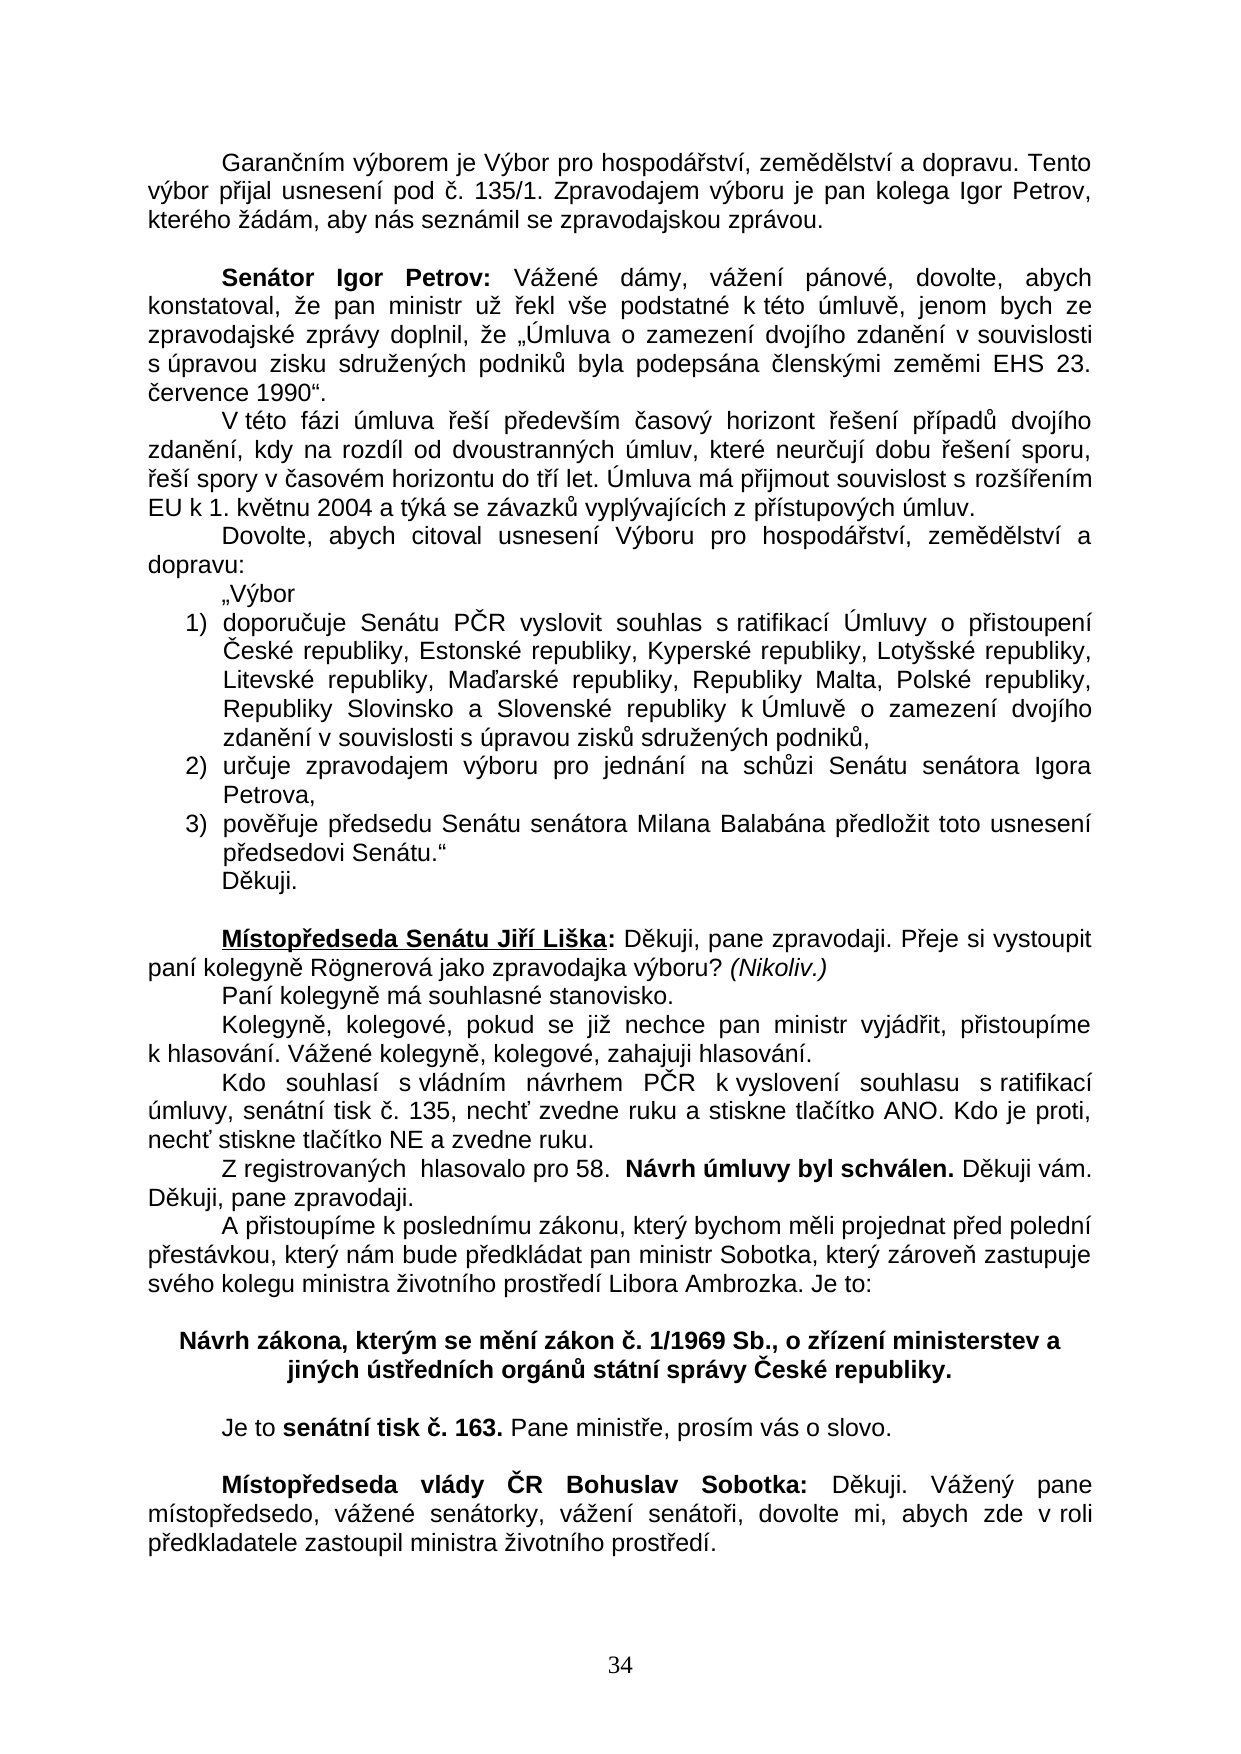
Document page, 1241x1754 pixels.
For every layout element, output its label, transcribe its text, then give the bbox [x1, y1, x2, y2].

text Děkuji. [148, 866, 1093, 895]
text V této fázi úmluva řeší především časový horizont řešení případů dvojího zdanění, kdy na rozdíl od dvoustranných úmluv, které neurčují dobu řešení sporu, řeší spory v časovém horizontu do tří let. Úmluva má přijmout souvislost s rozšířením EU k 1. květnu 2004 a týká se závazků vyplývajících z přístupových úmluv. [148, 406, 1093, 521]
text Paní kolegyně má souhlasné stanovisko. [148, 981, 1093, 1010]
text Je to senátní tisk č. 163. Pane ministře, prosím vás o slovo. [148, 1413, 1093, 1441]
list určuje zpravodajem výboru pro jednání na schůzi Senátu senátora Igora Petrova, [185, 751, 1093, 809]
text A přistoupíme k poslednímu zákonu, který bychom měli projednat před polední přestávkou, který nám bude předkládat pan ministr Sobotka, který zároveň zastupuje svého kolegu ministra životního prostředí Libora Ambrozka. Je to: [148, 1211, 1093, 1298]
text Dovolte, abych citoval usnesení Výboru pro hospodářství, zemědělství a dopravu: [148, 521, 1093, 579]
text Garančním výborem je Výbor pro hospodářství, zemědělství a dopravu. Tento výbor přijal usnesení pod č. 135/1. Zpravodajem výboru je pan kolega Igor Petrov, kterého žádám, aby nás seznámil se zpravodajskou zprávou. [148, 148, 1093, 234]
list doporučuje Senátu PČR vyslovit souhlas s ratifikací Úmluvy o přistoupení České republiky, Estonské republiky, Kyperské republiky, Lotyšské republiky, Litevské republiky, Maďarské republiky, Republiky Malta, Polské republiky, Republiky Slovinsko a Slovenské republiky k Úmluvě o zamezení dvojího zdanění v souvislosti s úpravou zisků sdružených podniků, [185, 608, 1093, 751]
text „Výbor [148, 579, 1093, 608]
text Místopředseda vlády ČR Bohuslav Sobotka: Děkuji. Vážený pane místopředsedo, vážené senátorky, vážení senátoři, dovolte mi, abych zde v roli předkladatele zastoupil ministra životního prostředí. [148, 1470, 1093, 1556]
text Senátor Igor Petrov: Vážené dámy, vážení pánové, dovolte, abych konstatoval, že pan ministr už řekl vše podstatné k této úmluvě, jenom bych ze zpravodajské zprávy doplnil, že „Úmluva o zamezení dvojího zdanění v souvislosti s úpravou zisku sdružených podniků byla podepsána členskými zeměmi EHS 23. července 1990“. [148, 263, 1093, 406]
text Kdo souhlasí s vládním návrhem PČR k vyslovení souhlasu s ratifikací úmluvy, senátní tisk č. 135, nechť zvedne ruku a stiskne tlačítko ANO. Kdo je proti, nechť stiskne tlačítko NE a zvedne ruku. [148, 1068, 1093, 1154]
text Návrh zákona, kterým se mění zákon č. 1/1969 Sb., o zřízení ministerstev a jiných ústředních orgánů státní správy České republiky. [148, 1326, 1093, 1384]
text Místopředseda Senátu Jiří Liška: Děkuji, pane zpravodaji. Přeje si vystoupit paní kolegyně Rögnerová jako zpravodajka výboru? (Nikoliv.) [148, 924, 1093, 981]
list pověřuje předsedu Senátu senátora Milana Balabána předložit toto usnesení předsedovi Senátu.“ [185, 809, 1093, 866]
text Kolegyně, kolegové, pokud se již nechce pan ministr vyjádřit, přistoupíme k hlasování. Vážené kolegyně, kolegové, zahajuji hlasování. [148, 1010, 1093, 1068]
text Z registrovaných hlasovalo pro 58. Návrh úmluvy byl schválen. Děkuji vám. Děkuji, pane zpravodaji. [148, 1154, 1093, 1211]
